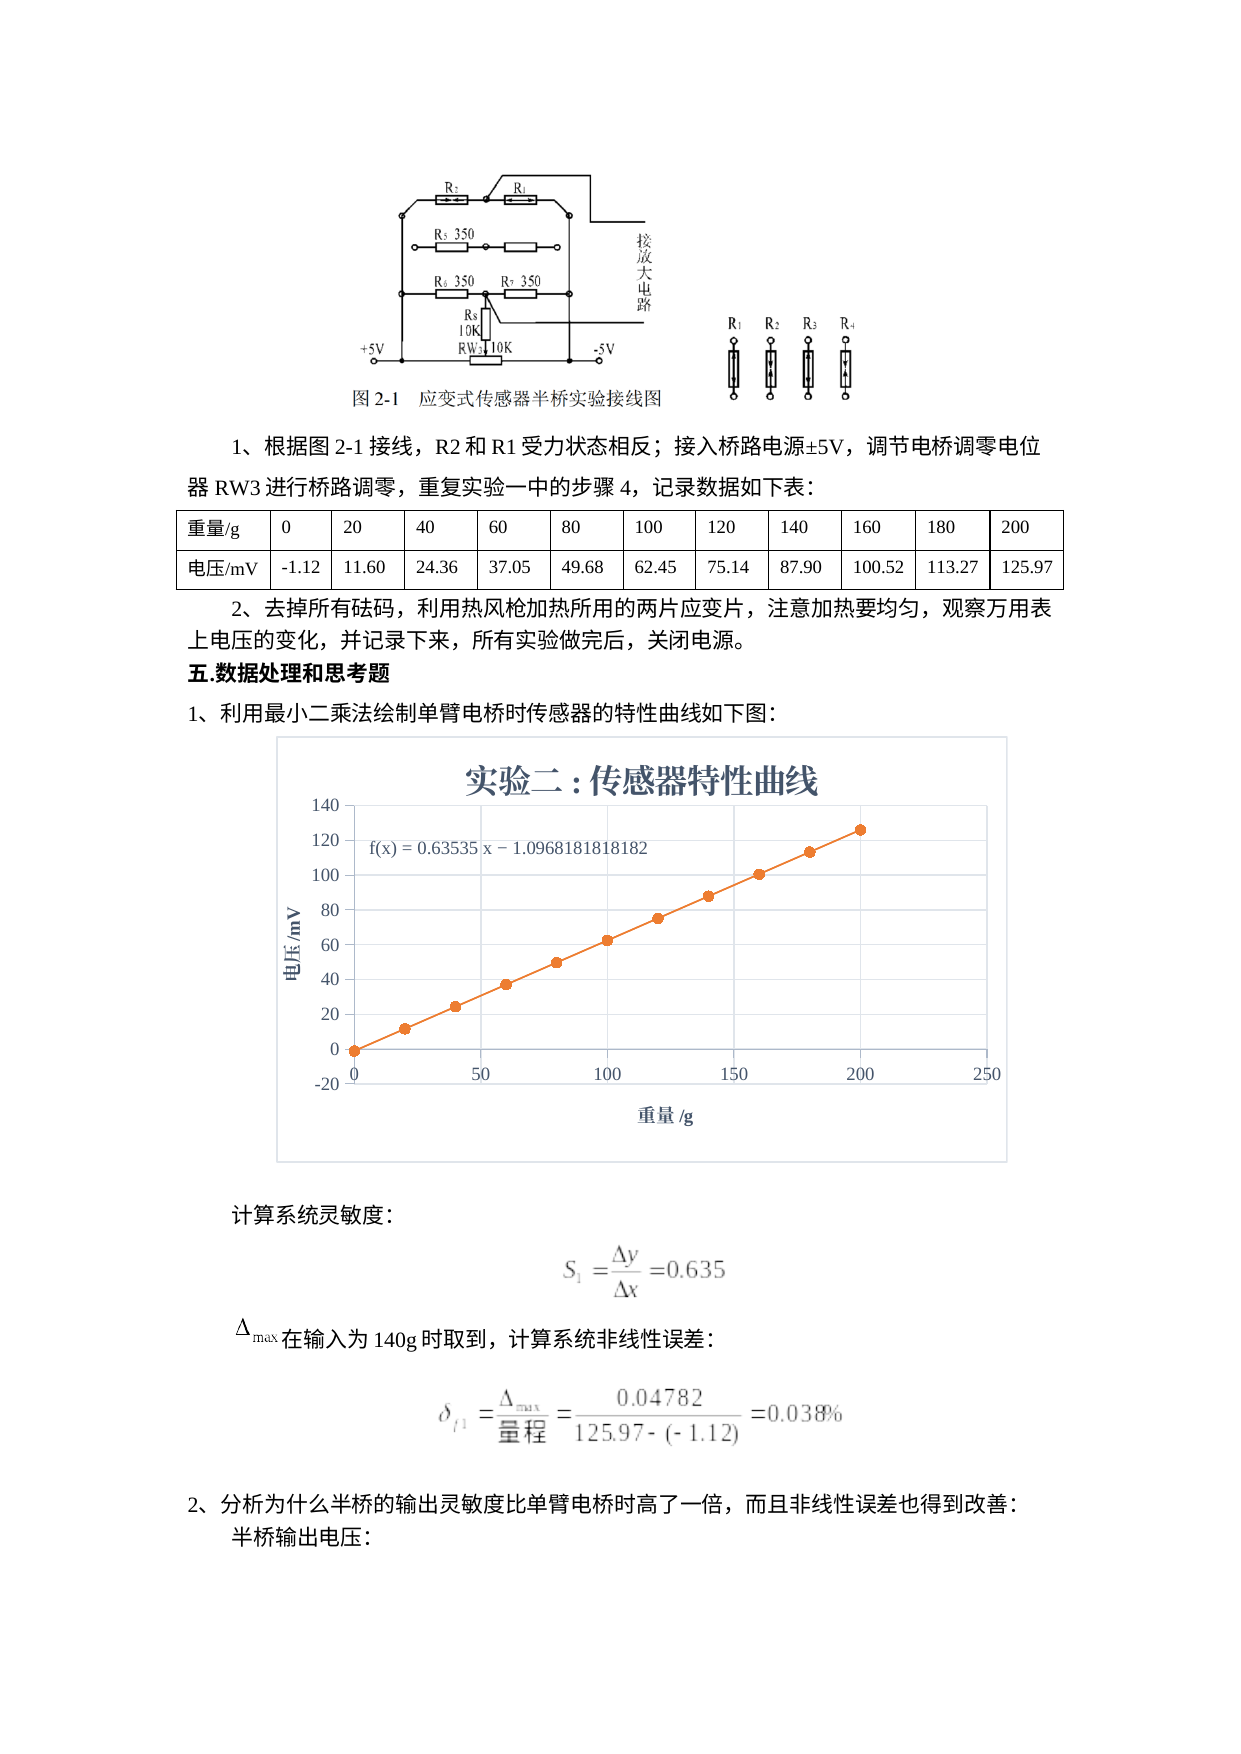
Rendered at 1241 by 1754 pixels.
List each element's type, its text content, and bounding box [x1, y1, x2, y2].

text 1、利用最小二乘法绘制单臂电桥时传感器的特性曲线如下图： [187, 696, 1053, 728]
table_cell 24.36 [405, 551, 477, 589]
text 在输入为140g时取到，计算系统非线性误差： [187, 1310, 1053, 1375]
table_cell 75.14 [696, 551, 768, 589]
table_cell 87.90 [769, 551, 841, 589]
table_header 180 [916, 511, 989, 549]
table_header 重量/g [177, 511, 270, 549]
table_cell 49.68 [551, 551, 623, 589]
table_cell -1.12 [271, 551, 331, 589]
table_header 40 [405, 511, 477, 549]
table_cell 113.27 [916, 551, 989, 589]
text 计算系统灵敏度： [187, 1198, 1053, 1230]
text 1、根据图 2-1 接线，R2和R1受力状态相反；接入桥路电源±5V，调节电桥调零电位器 RW3进行桥路调零，重复实验一中的步骤 4，记录数据如下表： [187, 429, 1053, 502]
text 2、分析为什么半桥的输出灵敏度比单臂电桥时高了一倍，而且非线性误差也得到改善： [187, 1487, 1053, 1519]
table_cell 100.52 [842, 551, 915, 589]
table_header 60 [478, 511, 550, 549]
table_header 20 [332, 511, 404, 549]
table_header 140 [769, 511, 841, 549]
table_cell 电压/mV [177, 551, 270, 589]
table_header 120 [696, 511, 768, 549]
table_cell 125.97 [991, 551, 1063, 589]
text 2、去掉所有砝码，利用热风枪加热所用的两片应变片，注意加热要均匀，观察万用表上电压的变化，并记录下来，所有实验做完后，关闭电源。 [187, 590, 1053, 655]
picture [328, 162, 912, 411]
table_header 80 [551, 511, 623, 549]
table_cell 62.45 [624, 551, 695, 589]
table_header 100 [624, 511, 695, 549]
text 半桥输出电压： [187, 1519, 1053, 1552]
table_header 0 [271, 511, 331, 549]
table_cell 11.60 [332, 551, 404, 589]
table_cell 37.05 [478, 551, 550, 589]
table_header 200 [991, 511, 1063, 549]
table_header 160 [842, 511, 915, 549]
text 五.数据处理和思考题 [187, 655, 1053, 688]
